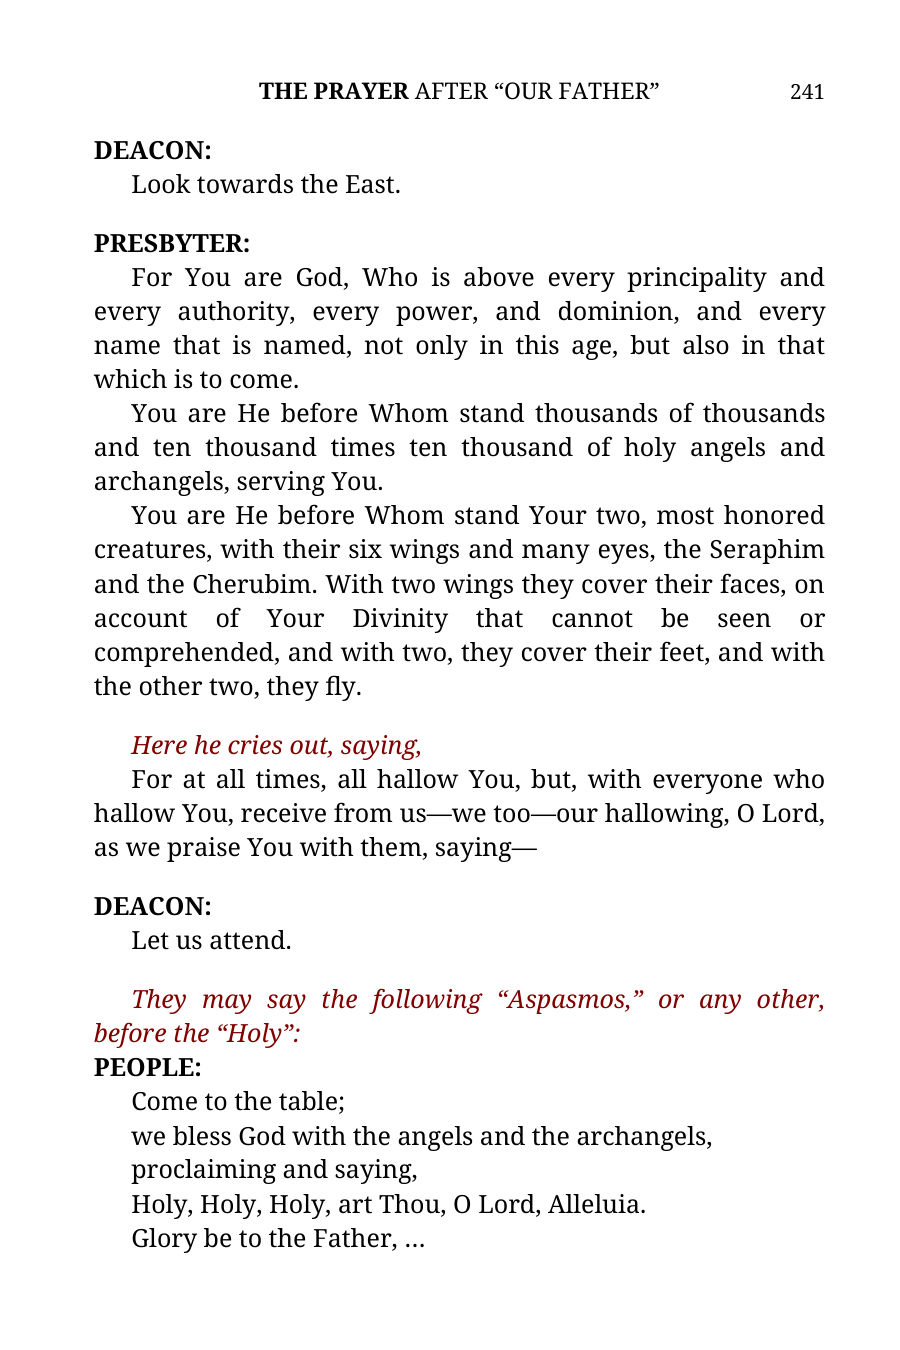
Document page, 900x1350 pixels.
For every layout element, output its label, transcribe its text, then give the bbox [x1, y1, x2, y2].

text proclaiming and saying, [94, 1152, 826, 1186]
text Come to the table; [94, 1084, 826, 1118]
text Glory be to the Father, … [94, 1220, 826, 1254]
text Let us attend. [94, 923, 826, 957]
text PRESBYTER: [94, 226, 826, 260]
text we bless God with the angels and the archangels, [94, 1118, 826, 1152]
text For at all times, all hallow You, but, with everyone who hallow You, receive from us—we too—our hallowing, O Lord, as we praise You with them, saying— [94, 762, 826, 864]
text Look towards the East. [94, 167, 826, 201]
text For You are God, Who is above every principality and every authority, every power, and dominion, and every name that is named, not only in this age, but also in that which is to come. [94, 260, 826, 396]
text PEOPLE: [94, 1050, 826, 1084]
text Holy, Holy, Holy, art Thou, O Lord, Alleluia. [94, 1186, 826, 1220]
text DEACON: [94, 132, 826, 167]
text You are He before Whom stand thousands of thousands and ten thousand times ten thousand of holy angels and archangels, serving You. [94, 396, 826, 498]
text DEACON: [94, 889, 826, 923]
text They may say the following “Aspasmos,” or any other, before the “Holy”: [94, 982, 826, 1050]
text You are He before Whom stand Your two, most honored creatures, with their six wings and many eyes, the Seraphim and the Cherubim. With two wings they cover their faces, on account of Your Divinity that cannot be seen or comprehended, and with two, they cover their feet, and with the other two, they fly. [94, 498, 826, 702]
text Here he cries out, saying, [94, 727, 826, 762]
